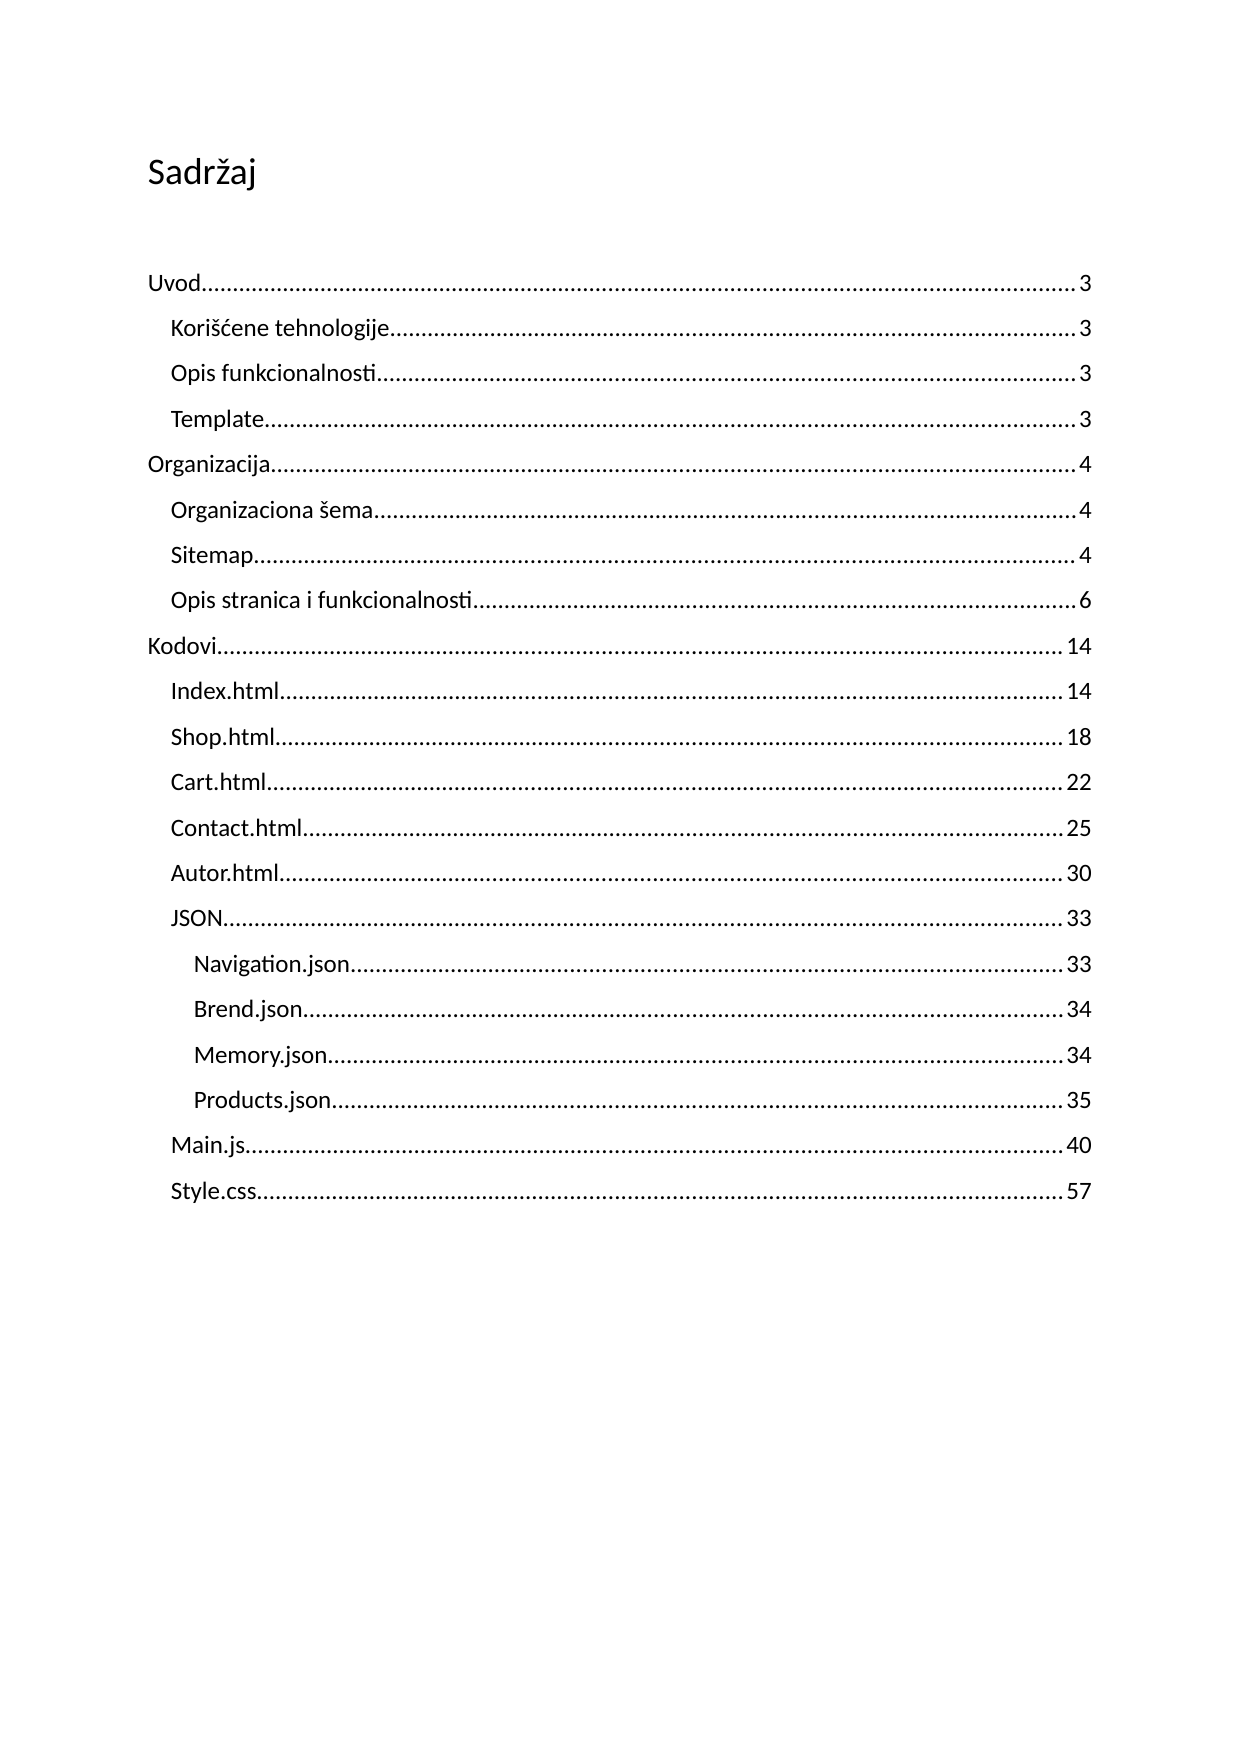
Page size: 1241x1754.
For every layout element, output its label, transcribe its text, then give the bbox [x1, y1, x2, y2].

text Sadržaj [148, 148, 1093, 193]
